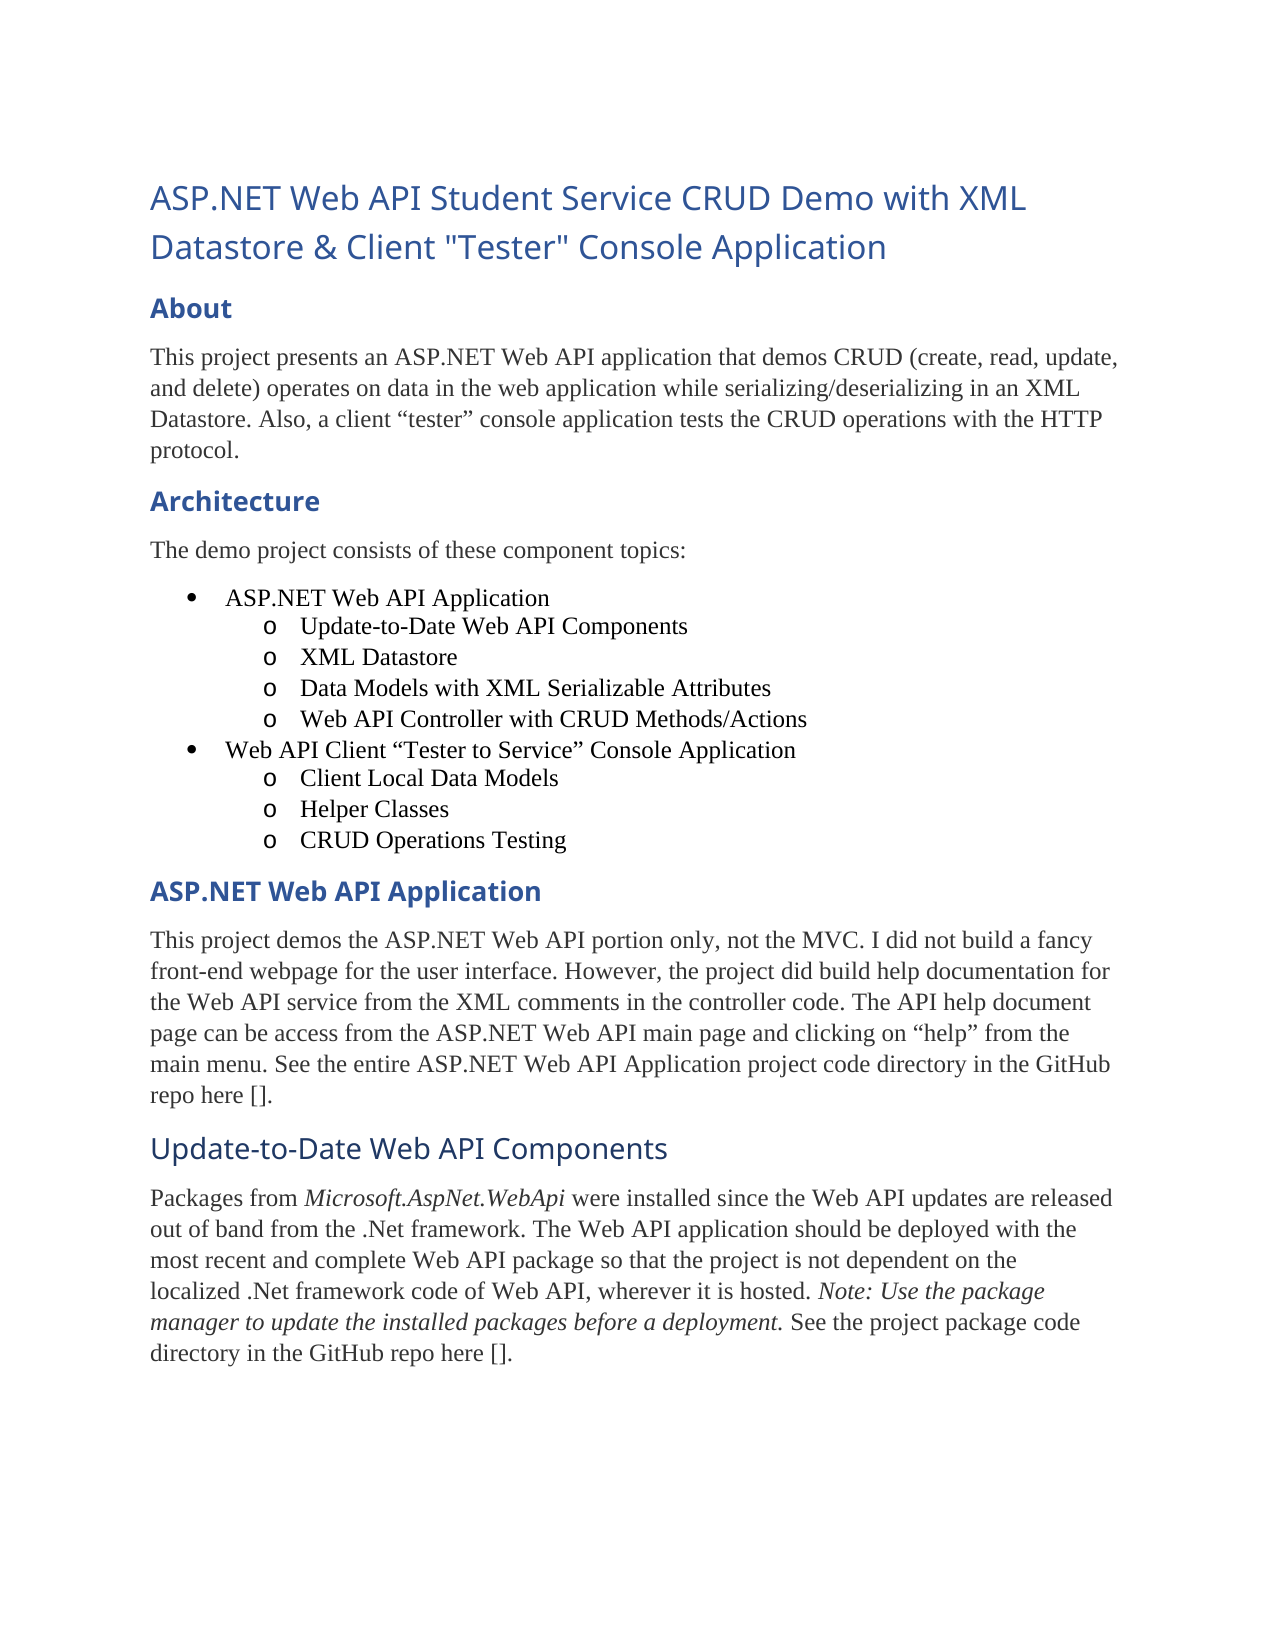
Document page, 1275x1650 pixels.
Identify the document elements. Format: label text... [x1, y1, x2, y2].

list CRUD Operations Testing [262, 825, 1125, 856]
subtitle Update-to-Date Web API Components [150, 1128, 1125, 1168]
list XML Datastore [262, 642, 1125, 673]
list Client Local Data Models [262, 763, 1125, 794]
list Update-to-Date Web API Components [262, 611, 1125, 642]
subtitle About [150, 289, 1125, 326]
subtitle Architecture [150, 483, 1125, 519]
list Web API Controller with CRUD Methods/Actions [262, 704, 1125, 735]
text This project demos the ASP.NET Web API portion only, not the MVC. I did not build a fancy front-end webpage for the user interface. However, the project did build help documentation for the Web API service from the XML comments in the controller code. The API help document page can be access from the ASP.NET Web API main page and clicking on “help” from the main menu. See the entire ASP.NET Web API Application project code directory in the GitHub repo here []. [150, 925, 1125, 1109]
text The demo project consists of these component topics: [150, 535, 1125, 564]
subtitle ASP.NET Web API Student Service CRUD Demo with XML Datastore & Client "Tester" Console Application [150, 175, 1125, 269]
text This project presents an ASP.NET Web API application that demos CRUD (create, read, update, and delete) operates on data in the web application while serializing/deserializing in an XML Datastore. Also, a client “tester” console application tests the CRUD operations with the HTTP protocol. [150, 342, 1125, 464]
subtitle ASP.NET Web API Application [150, 873, 1125, 909]
text Packages from Microsoft.AspNet.WebApi were installed since the Web API updates are released out of band from the .Net framework. The Web API application should be deployed with the most recent and complete Web API package so that the project is not dependent on the localized .Net framework code of Web API, wherever it is hosted. Note: Use the package manager to update the installed packages before a deployment. See the project package code directory in the GitHub repo here []. [150, 1183, 1125, 1367]
list Web API Client “Tester to Service” Console Application [187, 735, 1125, 763]
list Data Models with XML Serializable Attributes [262, 673, 1125, 704]
list ASP.NET Web API Application [187, 583, 1125, 611]
list Helper Classes [262, 794, 1125, 825]
